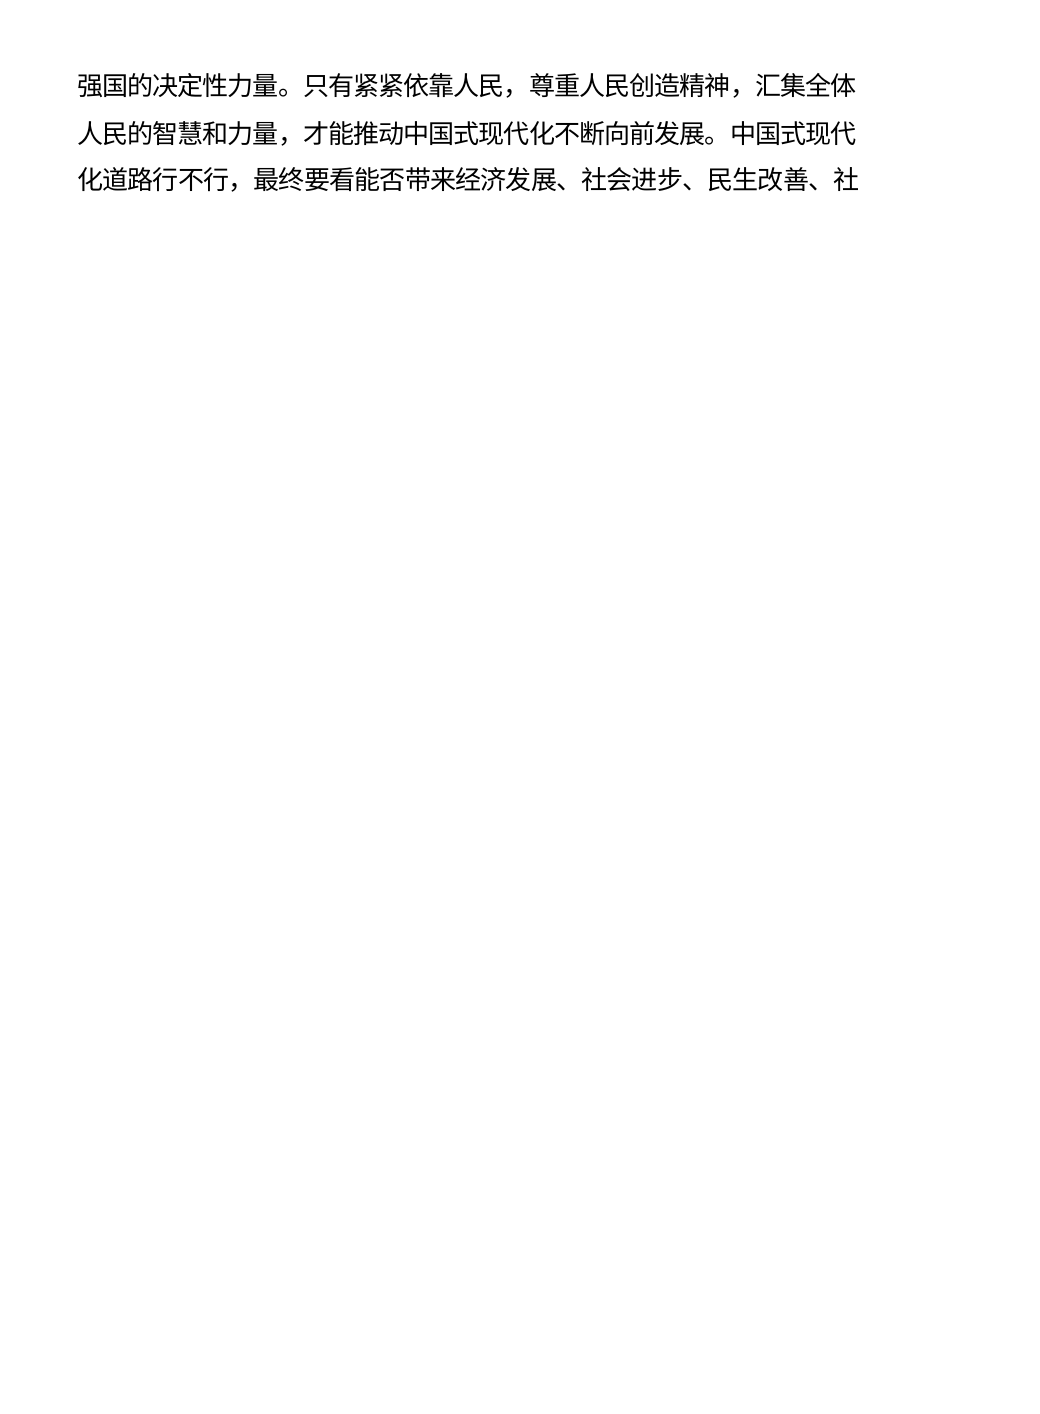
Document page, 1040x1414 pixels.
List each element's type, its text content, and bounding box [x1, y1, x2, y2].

text 化道路行不行，最终要看能否带来经济发展、社会进步、民生改善、社 [77, 162, 884, 196]
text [77, 65, 864, 151]
